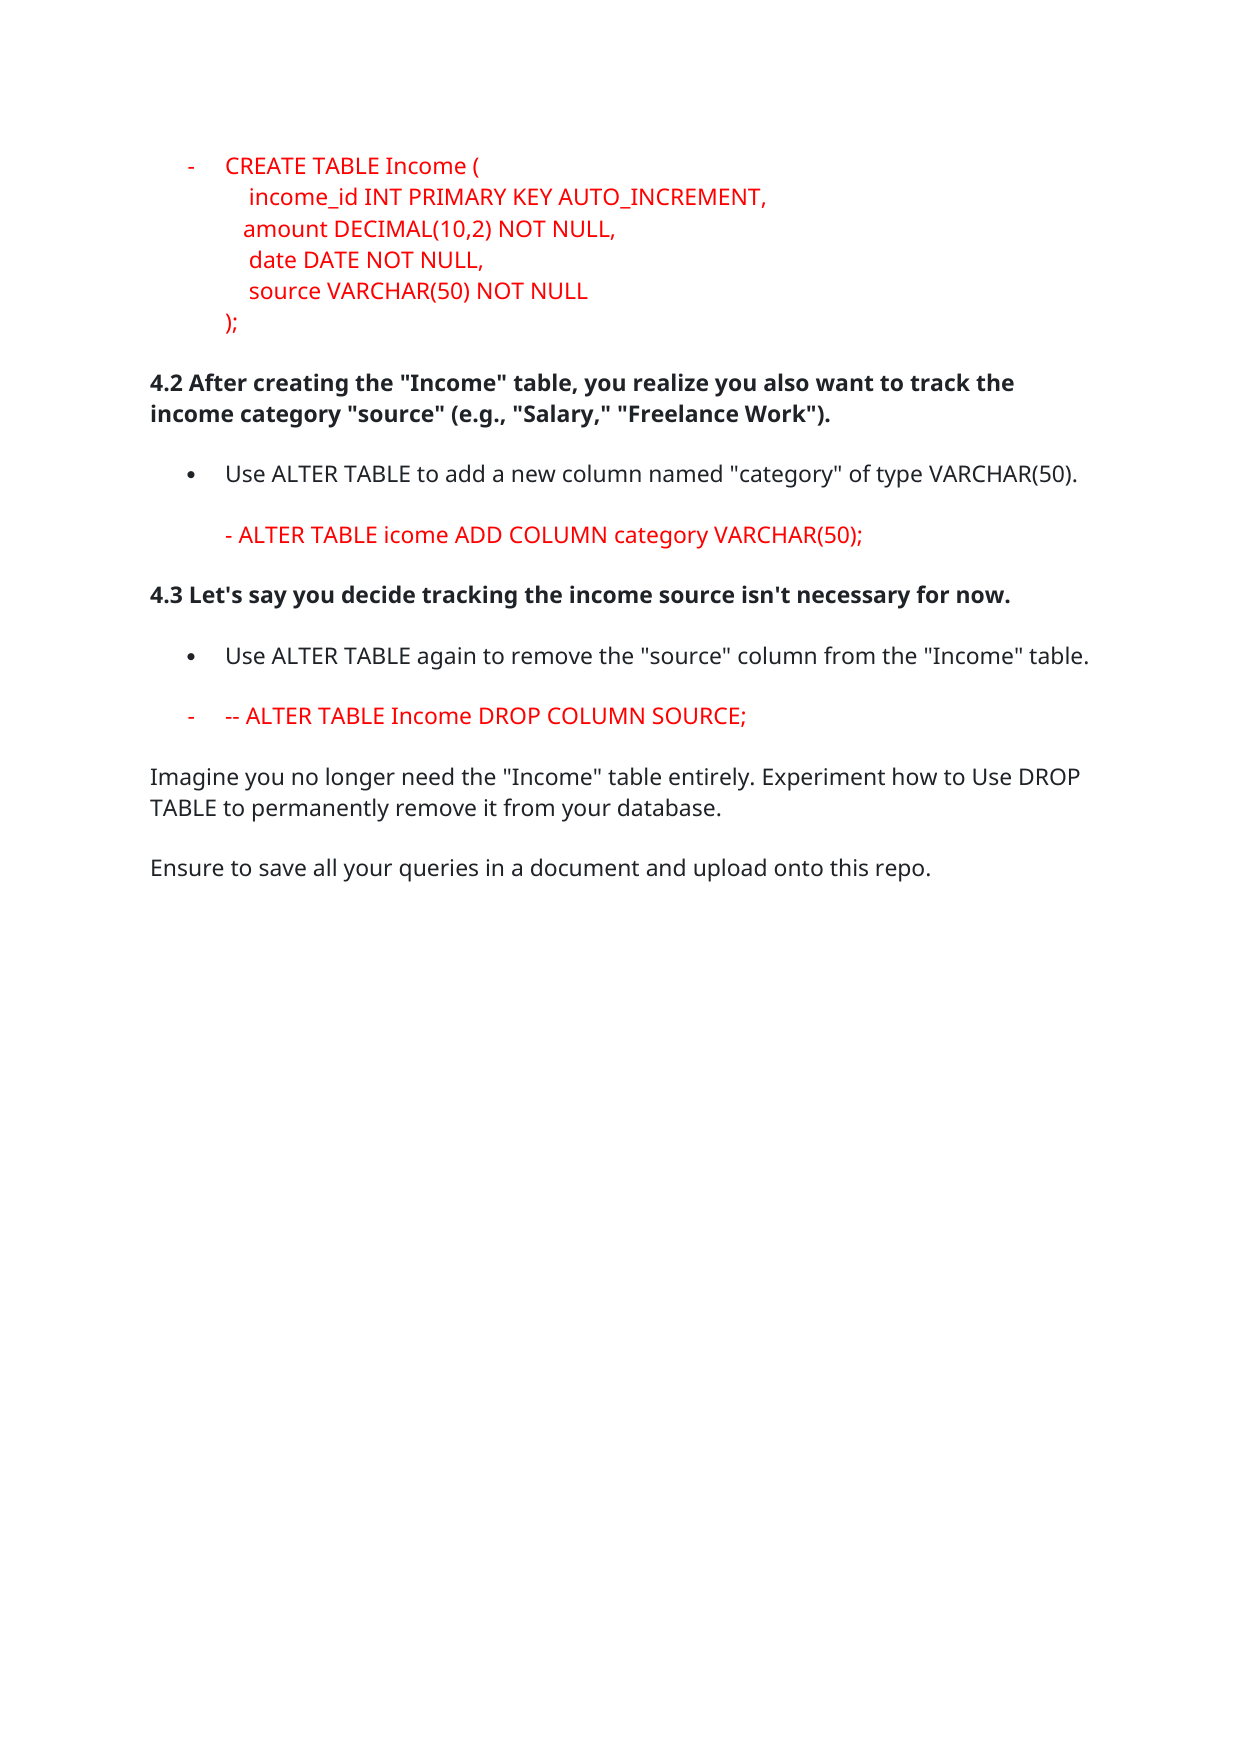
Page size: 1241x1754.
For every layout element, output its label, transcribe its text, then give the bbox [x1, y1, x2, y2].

text 4.3 Let's say you decide tracking the income source isn't necessary for now. [150, 579, 1090, 610]
list -- ALTER TABLE Income DROP COLUMN SOURCE; [187, 700, 1090, 731]
list ); [225, 306, 1090, 337]
text Imagine you no longer need the "Income" table entirely. Experiment how to Use DROP TABLE to permanently remove it from your database. [150, 760, 1090, 823]
text Ensure to save all your queries in a document and upload onto this repo. [150, 852, 1090, 883]
list Use ALTER TABLE again to remove the "source" column from the "Income" table. [187, 639, 1090, 671]
text - ALTER TABLE icome ADD COLUMN category VARCHAR(50); [225, 519, 1090, 550]
text 4.2 After creating the "Income" table, you realize you also want to track the income category "source" (e.g., "Salary," "Freelance Work"). [150, 367, 1090, 429]
list income_id INT PRIMARY KEY AUTO_INCREMENT, [225, 181, 1090, 212]
list Use ALTER TABLE to add a new column named "category" of type VARCHAR(50). [187, 458, 1090, 489]
list source VARCHAR(50) NOT NULL [225, 275, 1090, 306]
list CREATE TABLE Income ( [187, 150, 1090, 181]
list amount DECIMAL(10,2) NOT NULL, [225, 212, 1090, 244]
list date DATE NOT NULL, [225, 244, 1090, 275]
